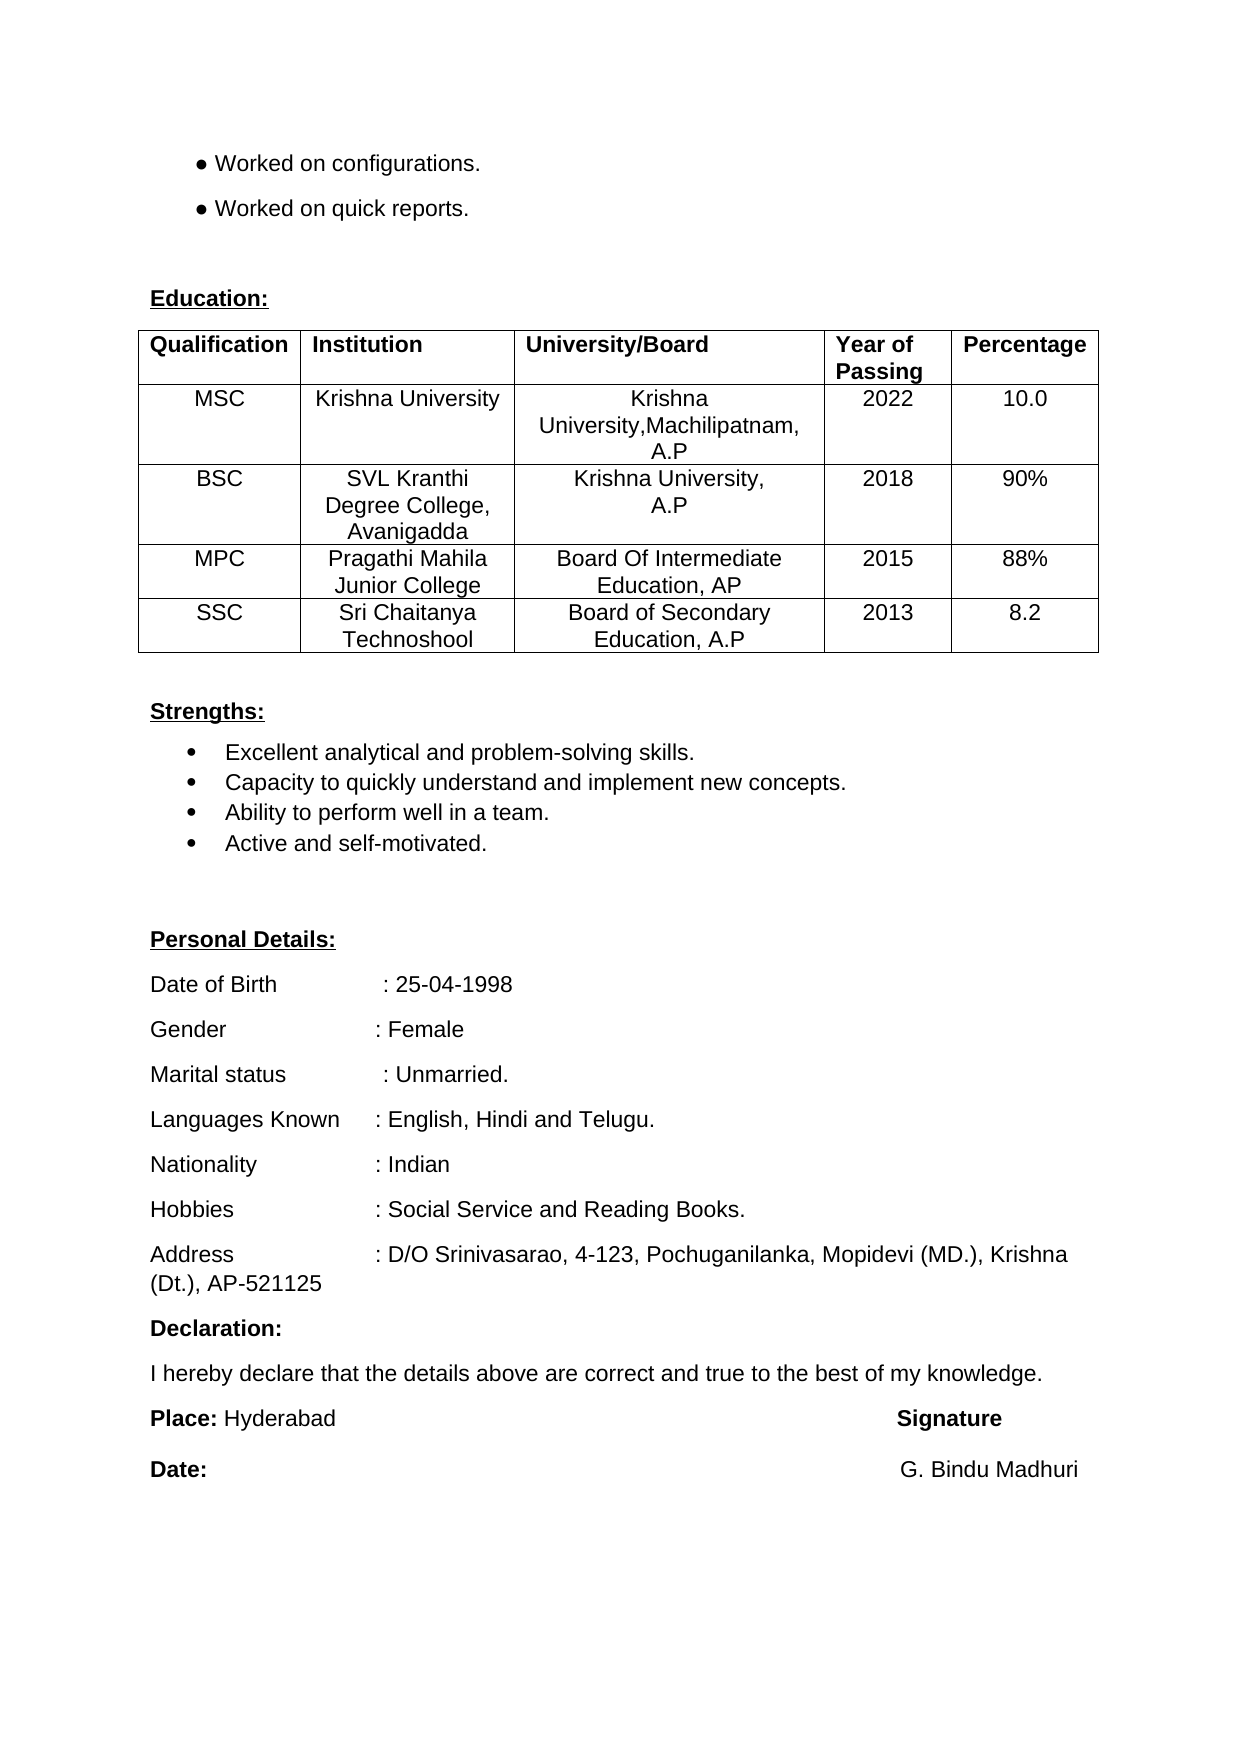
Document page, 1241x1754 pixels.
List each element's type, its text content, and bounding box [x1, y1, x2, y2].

table_header University/Board [515, 331, 824, 384]
table_cell SVL Kranthi Degree College, Avanigadda [301, 465, 514, 544]
table_cell 2015 [825, 545, 951, 598]
table_cell 88% [952, 545, 1098, 598]
text Strengths: [150, 698, 1090, 724]
text Languages Known : English, Hindi and Telugu. [150, 1106, 1090, 1132]
table_header Year of Passing [825, 331, 951, 384]
table_cell 2022 [825, 385, 951, 464]
table_cell 8.2 [952, 599, 1098, 652]
table_cell Krishna University [301, 385, 514, 464]
text Address : D/O Srinivasarao, 4-123, Pochuganilanka, Mopidevi (MD.), Krishna (Dt.), AP-521125 [150, 1241, 1090, 1296]
table_cell MSC [139, 385, 300, 464]
list Active and self-motivated. [187, 829, 1090, 856]
table_cell Board of Secondary Education, A.P [515, 599, 824, 652]
text ● Worked on quick reports. [150, 195, 1090, 221]
list Capacity to quickly understand and implement new concepts. [187, 769, 1090, 796]
list Ability to perform well in a team. [187, 799, 1090, 826]
table_cell MPC [139, 545, 300, 598]
text I hereby declare that the details above are correct and true to the best of my knowledge. [150, 1360, 1090, 1386]
table_cell Board Of Intermediate Education, AP [515, 545, 824, 598]
text Date of Birth : 25-04-1998 [150, 971, 1090, 997]
table_cell Sri Chaitanya Technoshool [301, 599, 514, 652]
table_cell 90% [952, 465, 1098, 544]
text Marital status : Unmarried. [150, 1061, 1090, 1087]
table_cell 2013 [825, 599, 951, 652]
table_cell 2018 [825, 465, 951, 544]
table_cell BSC [139, 465, 300, 544]
list Excellent analytical and problem-solving skills. [187, 739, 1090, 765]
table_cell Krishna University,Machilipatnam, A.P [515, 385, 824, 464]
text Date: G. Bindu Madhuri [150, 1456, 1090, 1483]
table_cell Pragathi Mahila Junior College [301, 545, 514, 598]
text Declaration: [150, 1315, 1090, 1341]
table_header Qualification [139, 331, 300, 384]
table_header Percentage [952, 331, 1098, 384]
text Nationality : Indian [150, 1151, 1090, 1178]
table_header Institution [301, 331, 514, 384]
text Place: Hyderabad Signature [150, 1405, 1090, 1432]
table_cell SSC [139, 599, 300, 652]
text ● Worked on configurations. [150, 150, 1090, 176]
text Personal Details: [150, 926, 1090, 952]
table_cell Krishna University, A.P [515, 465, 824, 544]
table_cell 10.0 [952, 385, 1098, 464]
text Education: [150, 285, 1090, 312]
text Gender : Female [150, 1016, 1090, 1042]
text Hobbies : Social Service and Reading Books. [150, 1196, 1090, 1223]
